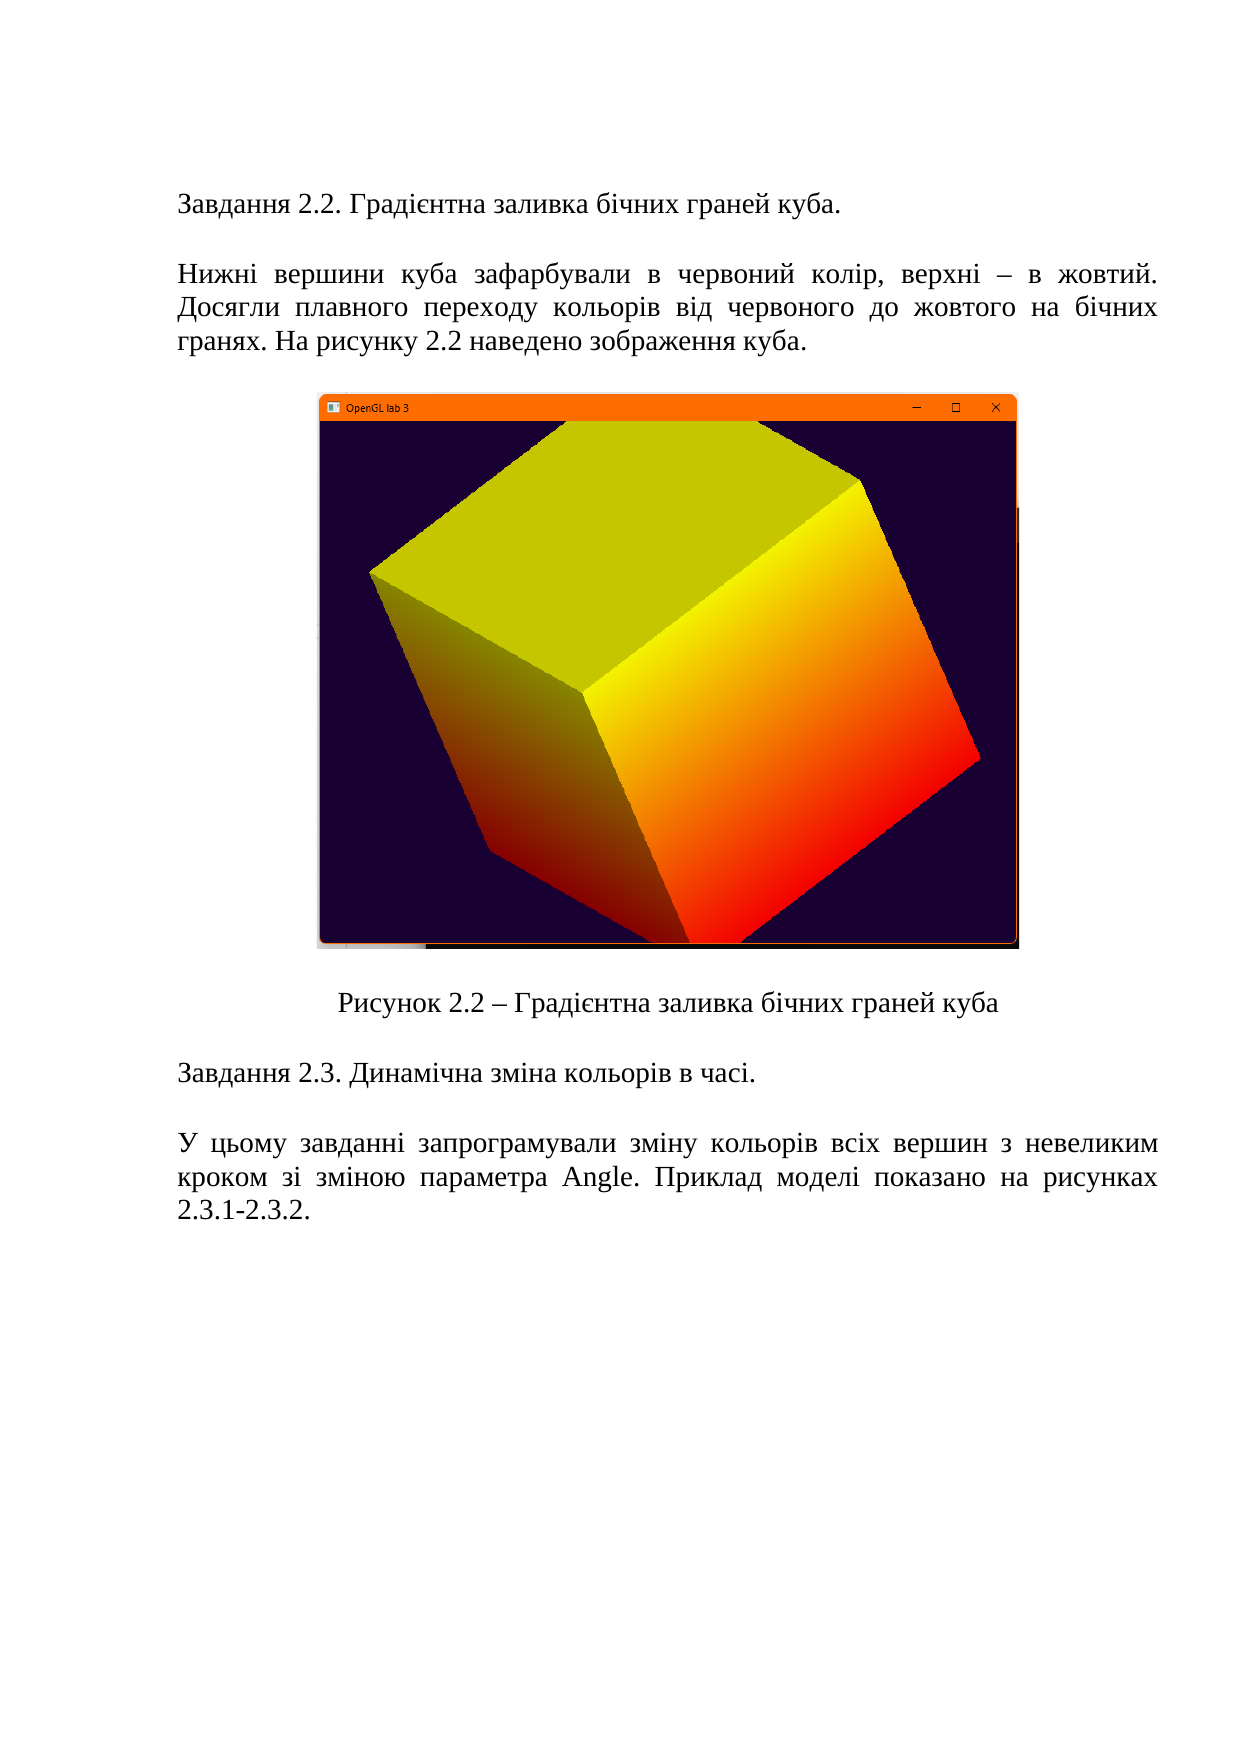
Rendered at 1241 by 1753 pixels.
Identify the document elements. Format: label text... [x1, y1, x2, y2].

subtitle Завдання 2.2. Градієнтна заливка бічних граней куба. [177, 186, 1159, 219]
text Нижні вершини куба зафарбували в червоний колір, верхні – в жовтий. Досягли плавного переходу кольорів від червоного до жовтого на бічних гранях. На рисунку 2.2 наведено зображення куба. [177, 256, 1159, 356]
subtitle Завдання 2.3. Динамічна зміна кольорів в часі. [177, 1055, 1159, 1089]
text Рисунок 2.2 – Градієнтна заливка бічних граней куба [177, 985, 1159, 1019]
picture [316, 392, 1020, 949]
text У цьому завданні запрограмували зміну кольорів всіх вершин з невеликим кроком зі зміною параметра Angle. Приклад моделі показано на рисунках 2.3.1-2.3.2. [177, 1125, 1159, 1226]
